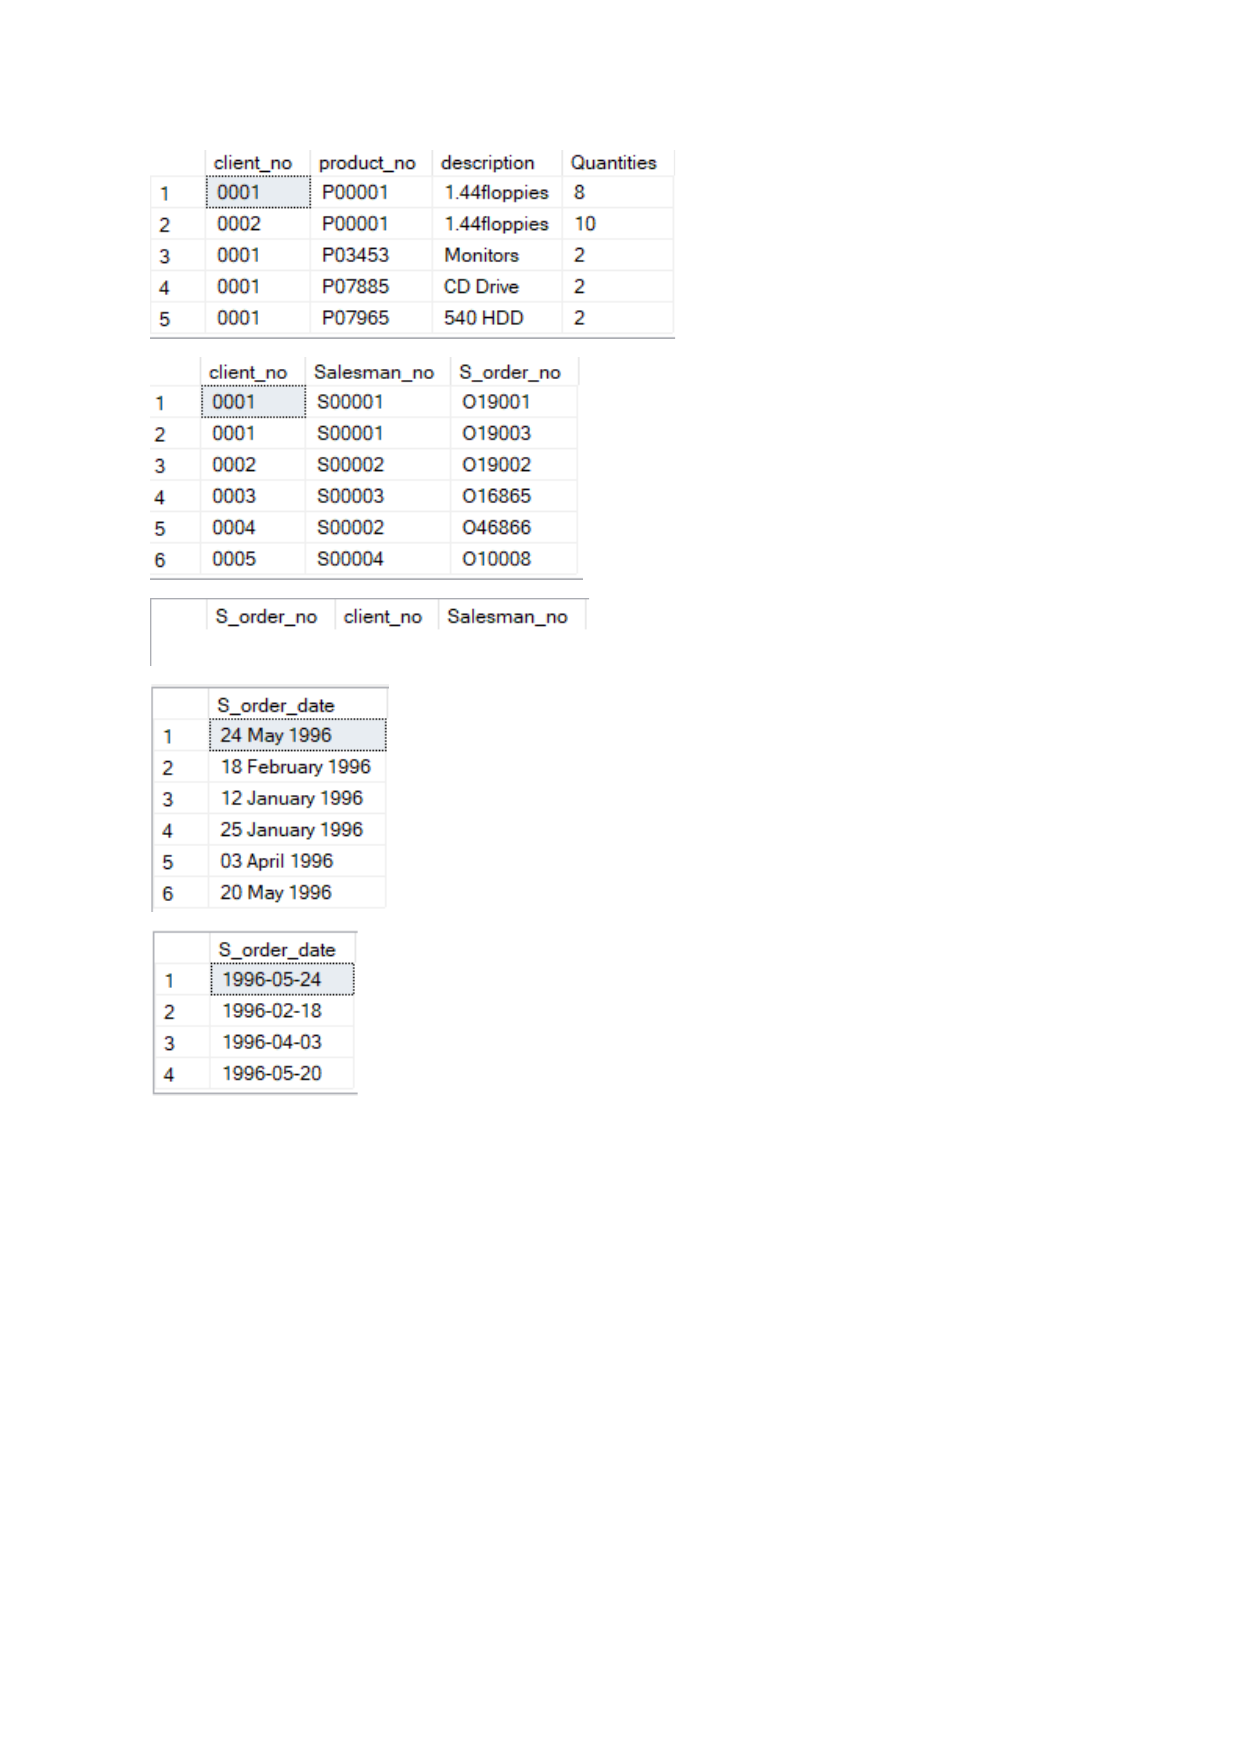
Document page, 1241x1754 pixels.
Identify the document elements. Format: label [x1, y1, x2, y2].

picture [150, 150, 675, 339]
picture [150, 930, 358, 1096]
picture [150, 684, 389, 912]
picture [150, 598, 590, 666]
picture [150, 357, 583, 580]
